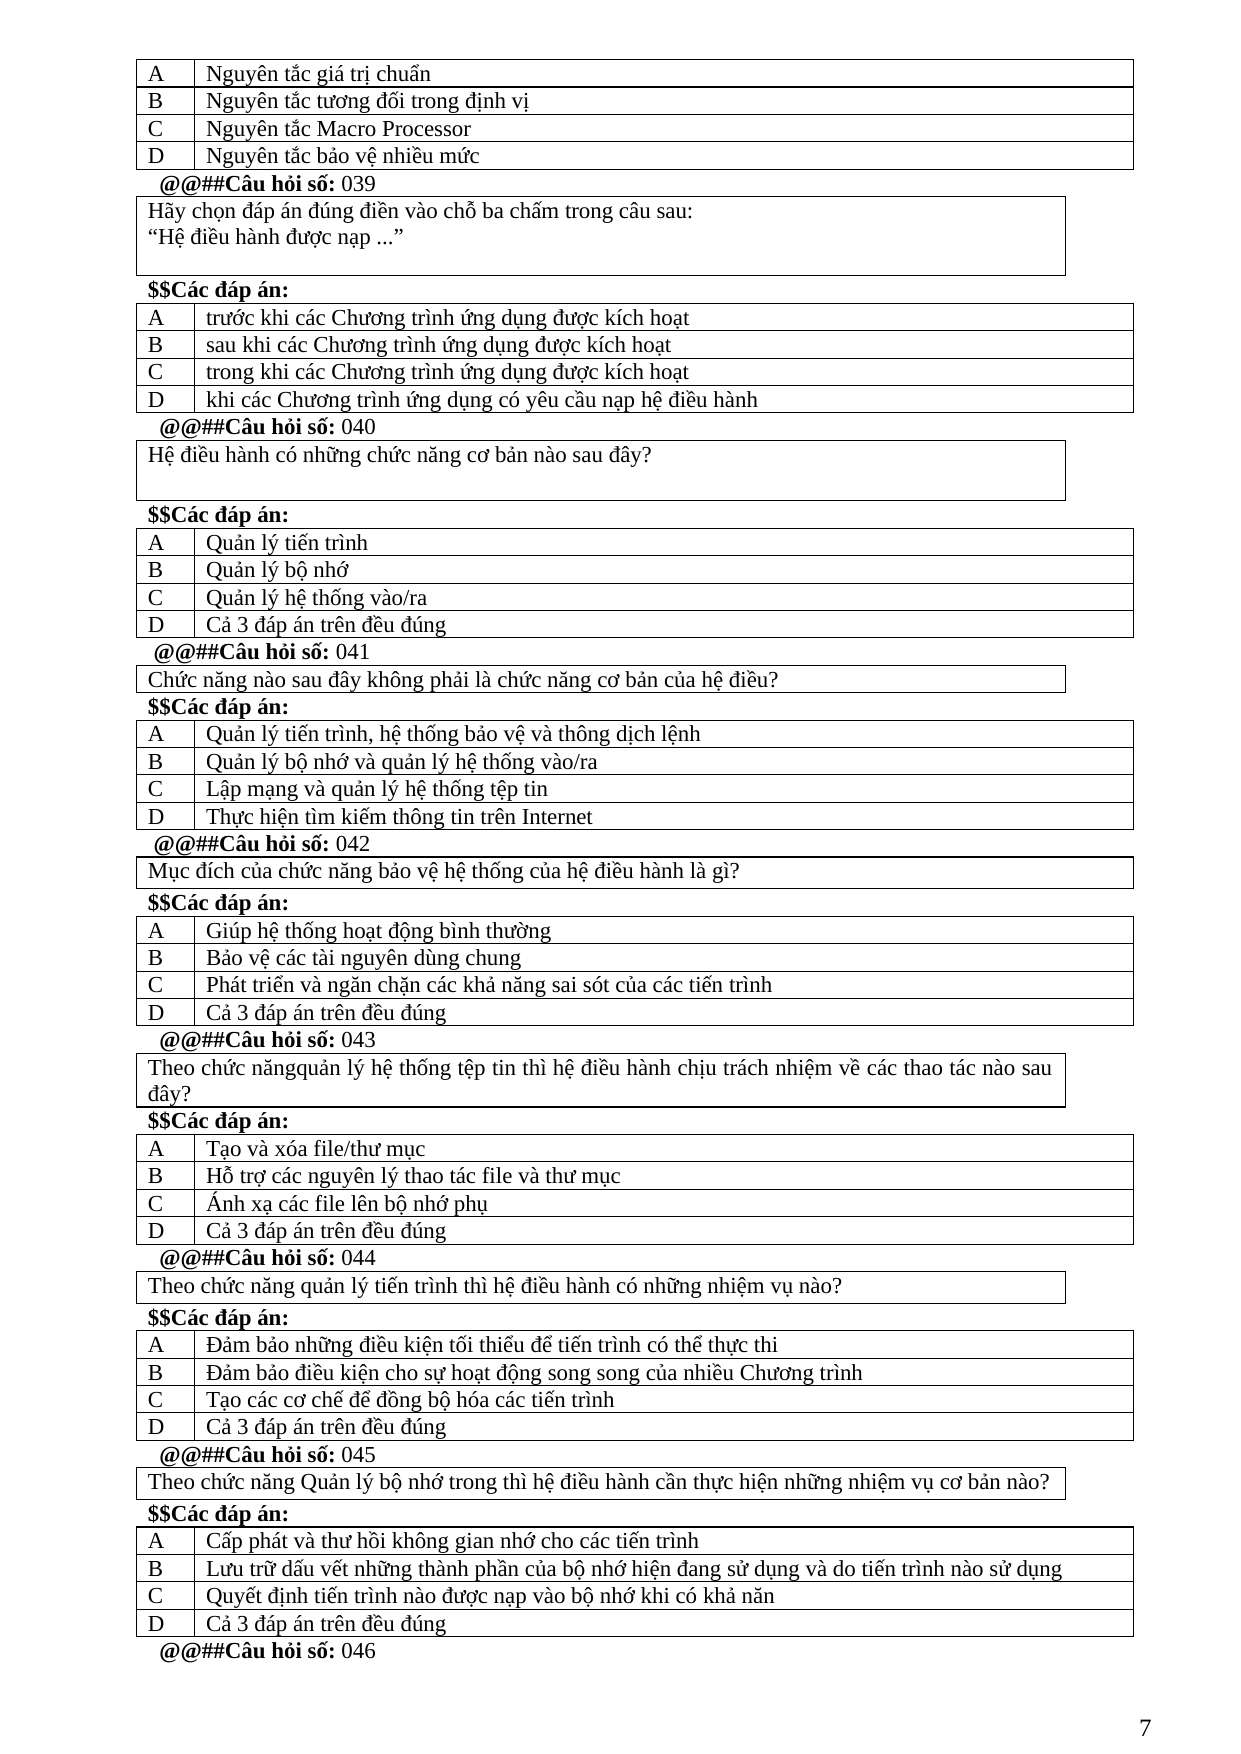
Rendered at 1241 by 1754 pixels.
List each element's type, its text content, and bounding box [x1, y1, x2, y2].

table_header Theo chức năng quản lý tiến trình thì hệ điều hành có những nhiệm vụ nào? [137, 1272, 1065, 1303]
table_cell D [137, 803, 194, 829]
table_header A [137, 304, 194, 330]
table_header A [137, 721, 194, 747]
table_cell Quản lý hệ thống vào/ra [195, 584, 1133, 610]
table_cell Nguyên tắc tương đối trong định vị [195, 88, 1133, 114]
table_header Hệ điều hành có những chức năng cơ bản nào sau đây? [137, 441, 1065, 500]
text $$Các đáp án: [148, 501, 1152, 528]
table_cell D [137, 611, 194, 637]
table_header A [137, 529, 194, 555]
table_cell B [137, 331, 194, 357]
text $$Các đáp án: [148, 1304, 1152, 1330]
text @@##Câu hỏi số: 039 [148, 170, 1152, 196]
table_header Hãy chọn đáp án đúng điền vào chỗ ba chấm trong câu sau: “Hệ điều hành được nạp ...” [137, 197, 1065, 275]
table_cell C [137, 584, 194, 610]
table_cell Lưu trữ dấu vết những thành phần của bộ nhớ hiện đang sử dụng và do tiến trình nào sử dụng [195, 1555, 1133, 1581]
table_cell Phát triển và ngăn chặn các khả năng sai sót của các tiến trình [195, 972, 1133, 998]
table_header Quản lý tiến trình [195, 529, 1133, 555]
table_cell Quản lý bộ nhớ và quản lý hệ thống vào/ra [195, 748, 1133, 774]
table_header Đảm bảo những điều kiện tối thiểu để tiến trình có thể thực thi [195, 1331, 1133, 1357]
table_cell Bảo vệ các tài nguyên dùng chung [195, 944, 1133, 971]
table_cell sau khi các Chương trình ứng dụng được kích hoạt [195, 331, 1133, 357]
table_header Theo chức năngquản lý hệ thống tệp tin thì hệ điều hành chịu trách nhiệm về các thao tác nào sau đây? [137, 1054, 1065, 1106]
table_cell Ánh xạ các file lên bộ nhớ phụ [195, 1190, 1133, 1216]
text $$Các đáp án: [148, 1500, 1152, 1526]
table_cell trong khi các Chương trình ứng dụng được kích hoạt [195, 359, 1133, 385]
table_cell C [137, 1386, 194, 1412]
table_cell Nguyên tắc bảo vệ nhiều mức [195, 142, 1133, 169]
table_header A [137, 917, 194, 943]
table_cell D [137, 386, 194, 412]
table_cell Lập mạng và quản lý hệ thống tệp tin [195, 775, 1133, 802]
table_cell B [137, 748, 194, 774]
table_cell C [137, 1582, 194, 1608]
table_cell Hỗ trợ các nguyên lý thao tác file và thư mục [195, 1162, 1133, 1189]
text @@##Câu hỏi số: 045 [148, 1441, 1152, 1467]
table_cell C [137, 775, 194, 802]
table_cell Thực hiện tìm kiếm thông tin trên Internet [195, 803, 1133, 829]
table_cell Tạo các cơ chế để đồng bộ hóa các tiến trình [195, 1386, 1133, 1412]
text @@##Câu hỏi số: 042 [148, 830, 1152, 856]
table_cell D [137, 1610, 194, 1636]
text @@##Câu hỏi số: 041 [148, 638, 1152, 665]
table_header Nguyên tắc giá trị chuẩn [195, 60, 1133, 86]
table_cell D [137, 1217, 194, 1243]
table_cell Cả 3 đáp án trên đều đúng [195, 611, 1133, 637]
table_cell B [137, 556, 194, 582]
table_header Mục đích của chức năng bảo vệ hệ thống của hệ điều hành là gì? [137, 858, 1133, 888]
table_cell Cả 3 đáp án trên đều đúng [195, 1610, 1133, 1636]
table_header A [137, 1331, 194, 1357]
table_cell Cả 3 đáp án trên đều đúng [195, 1217, 1133, 1243]
text @@##Câu hỏi số: 044 [148, 1244, 1152, 1271]
table_header A [137, 60, 194, 86]
table_cell Đảm bảo điều kiện cho sự hoạt động song song của nhiều Chương trình [195, 1359, 1133, 1385]
table_cell B [137, 1359, 194, 1385]
text @@##Câu hỏi số: 046 [148, 1637, 1152, 1663]
table_cell Cả 3 đáp án trên đều đúng [195, 1413, 1133, 1440]
table_cell khi các Chương trình ứng dụng có yêu cầu nạp hệ điều hành [195, 386, 1133, 412]
table_cell Cả 3 đáp án trên đều đúng [195, 999, 1133, 1025]
table_cell B [137, 88, 194, 114]
table_header Theo chức năng Quản lý bộ nhớ trong thì hệ điều hành cần thực hiện những nhiệm vụ cơ bản nào? [137, 1468, 1065, 1499]
table_header Tạo và xóa file/thư mục [195, 1135, 1133, 1161]
table_cell B [137, 1162, 194, 1189]
table_cell B [137, 944, 194, 971]
table_header A [137, 1528, 194, 1554]
text @@##Câu hỏi số: 040 [148, 413, 1152, 439]
text $$Các đáp án: [148, 693, 1152, 719]
table_cell B [137, 1555, 194, 1581]
table_cell Quản lý bộ nhớ [195, 556, 1133, 582]
table_cell Quyết định tiến trình nào được nạp vào bộ nhớ khi có khả năn [195, 1582, 1133, 1608]
table_header trước khi các Chương trình ứng dụng được kích hoạt [195, 304, 1133, 330]
table_cell D [137, 142, 194, 169]
table_cell C [137, 115, 194, 141]
table_header Quản lý tiến trình, hệ thống bảo vệ và thông dịch lệnh [195, 721, 1133, 747]
table_cell C [137, 359, 194, 385]
table_header A [137, 1135, 194, 1161]
table_cell C [137, 972, 194, 998]
table_cell D [137, 999, 194, 1025]
text $$Các đáp án: [148, 276, 1152, 303]
table_cell C [137, 1190, 194, 1216]
table_cell D [137, 1413, 194, 1440]
table_header Chức năng nào sau đây không phải là chức năng cơ bản của hệ điều? [137, 666, 1065, 692]
table_header Cấp phát và thư hồi không gian nhớ cho các tiến trình [195, 1528, 1133, 1554]
text @@##Câu hỏi số: 043 [148, 1026, 1152, 1053]
table_cell Nguyên tắc Macro Processor [195, 115, 1133, 141]
text $$Các đáp án: [148, 1107, 1152, 1134]
text $$Các đáp án: [148, 889, 1152, 916]
table_header Giúp hệ thống hoạt động bình thường [195, 917, 1133, 943]
